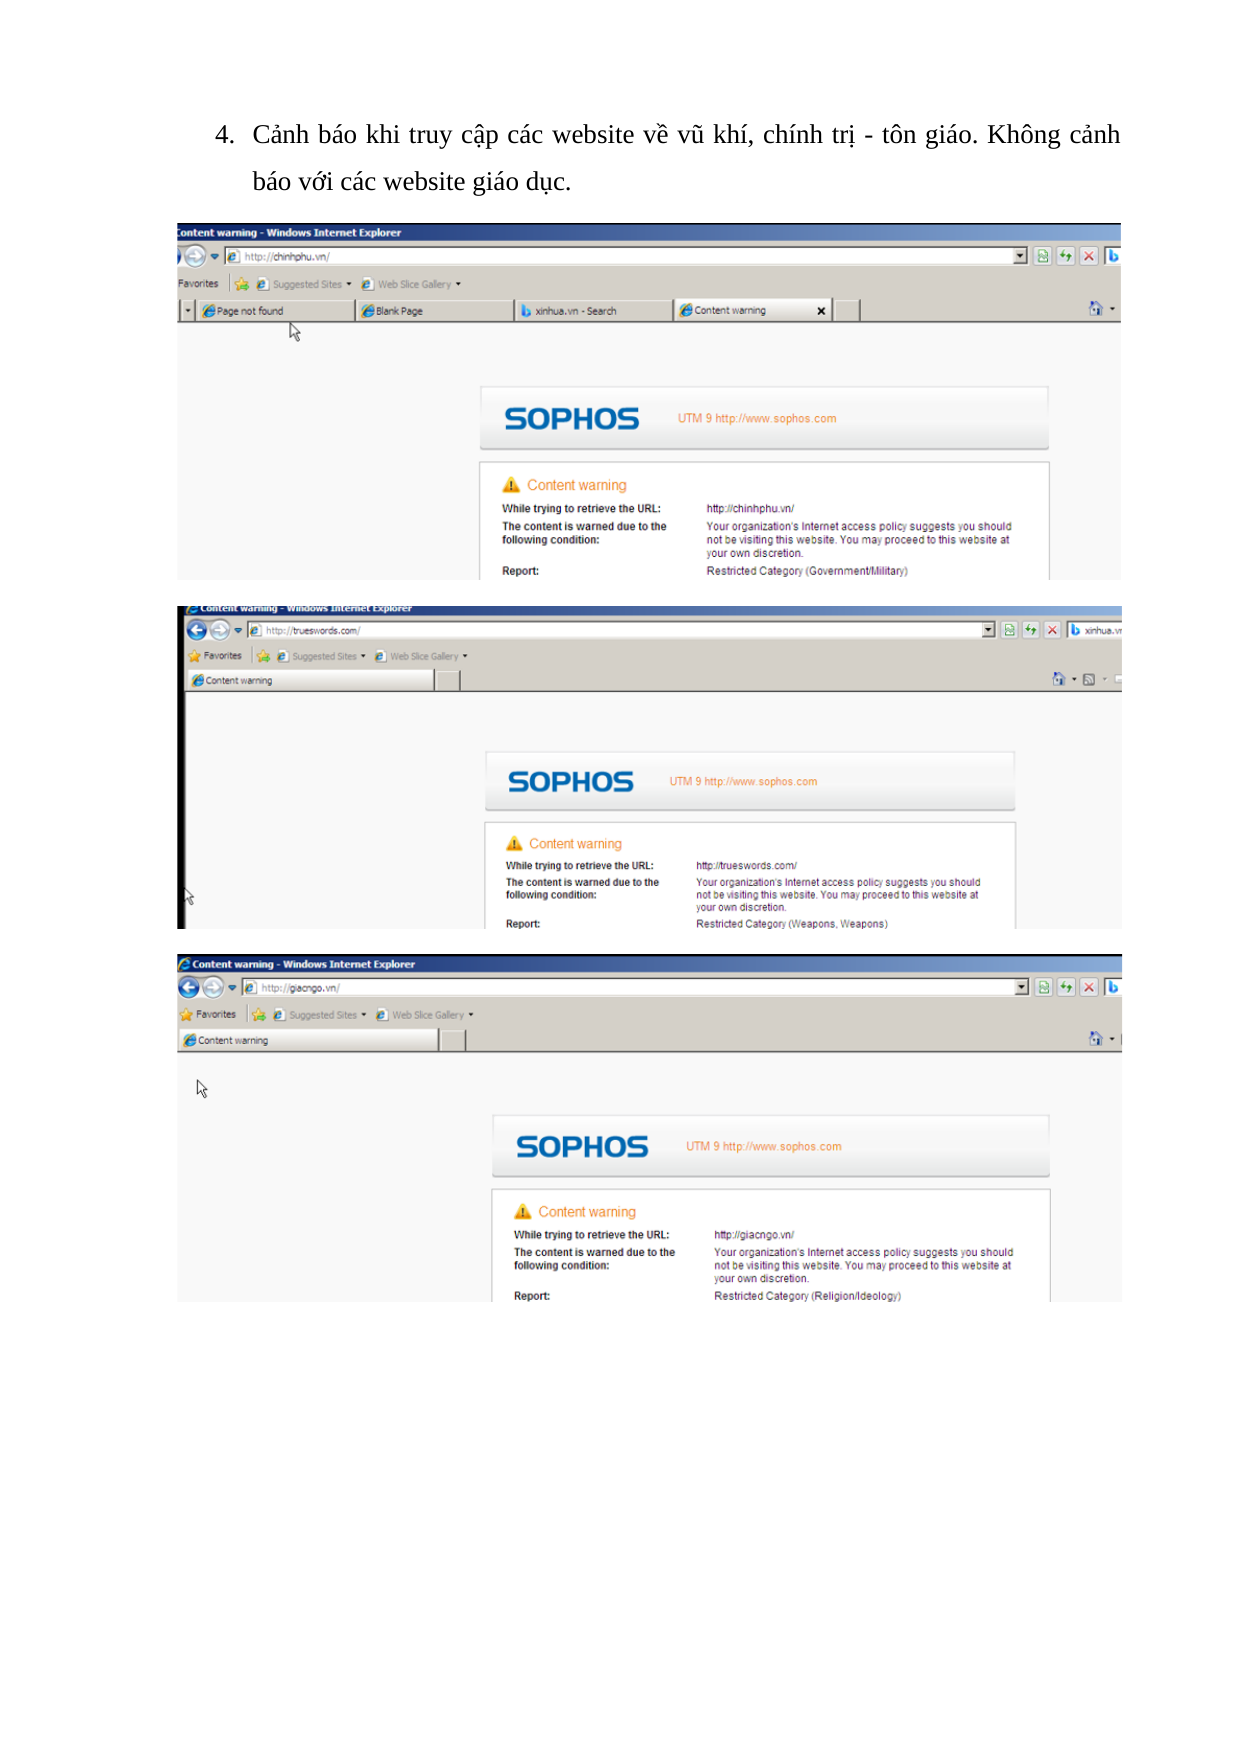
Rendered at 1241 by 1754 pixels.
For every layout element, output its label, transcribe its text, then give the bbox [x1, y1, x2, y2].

picture [177, 223, 1123, 580]
picture [177, 606, 1123, 929]
picture [177, 954, 1123, 1302]
list Cảnh báo khi truy cập các website về vũ khí, chính trị - tôn giáo. Không cảnh báo với các website giáo dục. [215, 118, 1122, 196]
